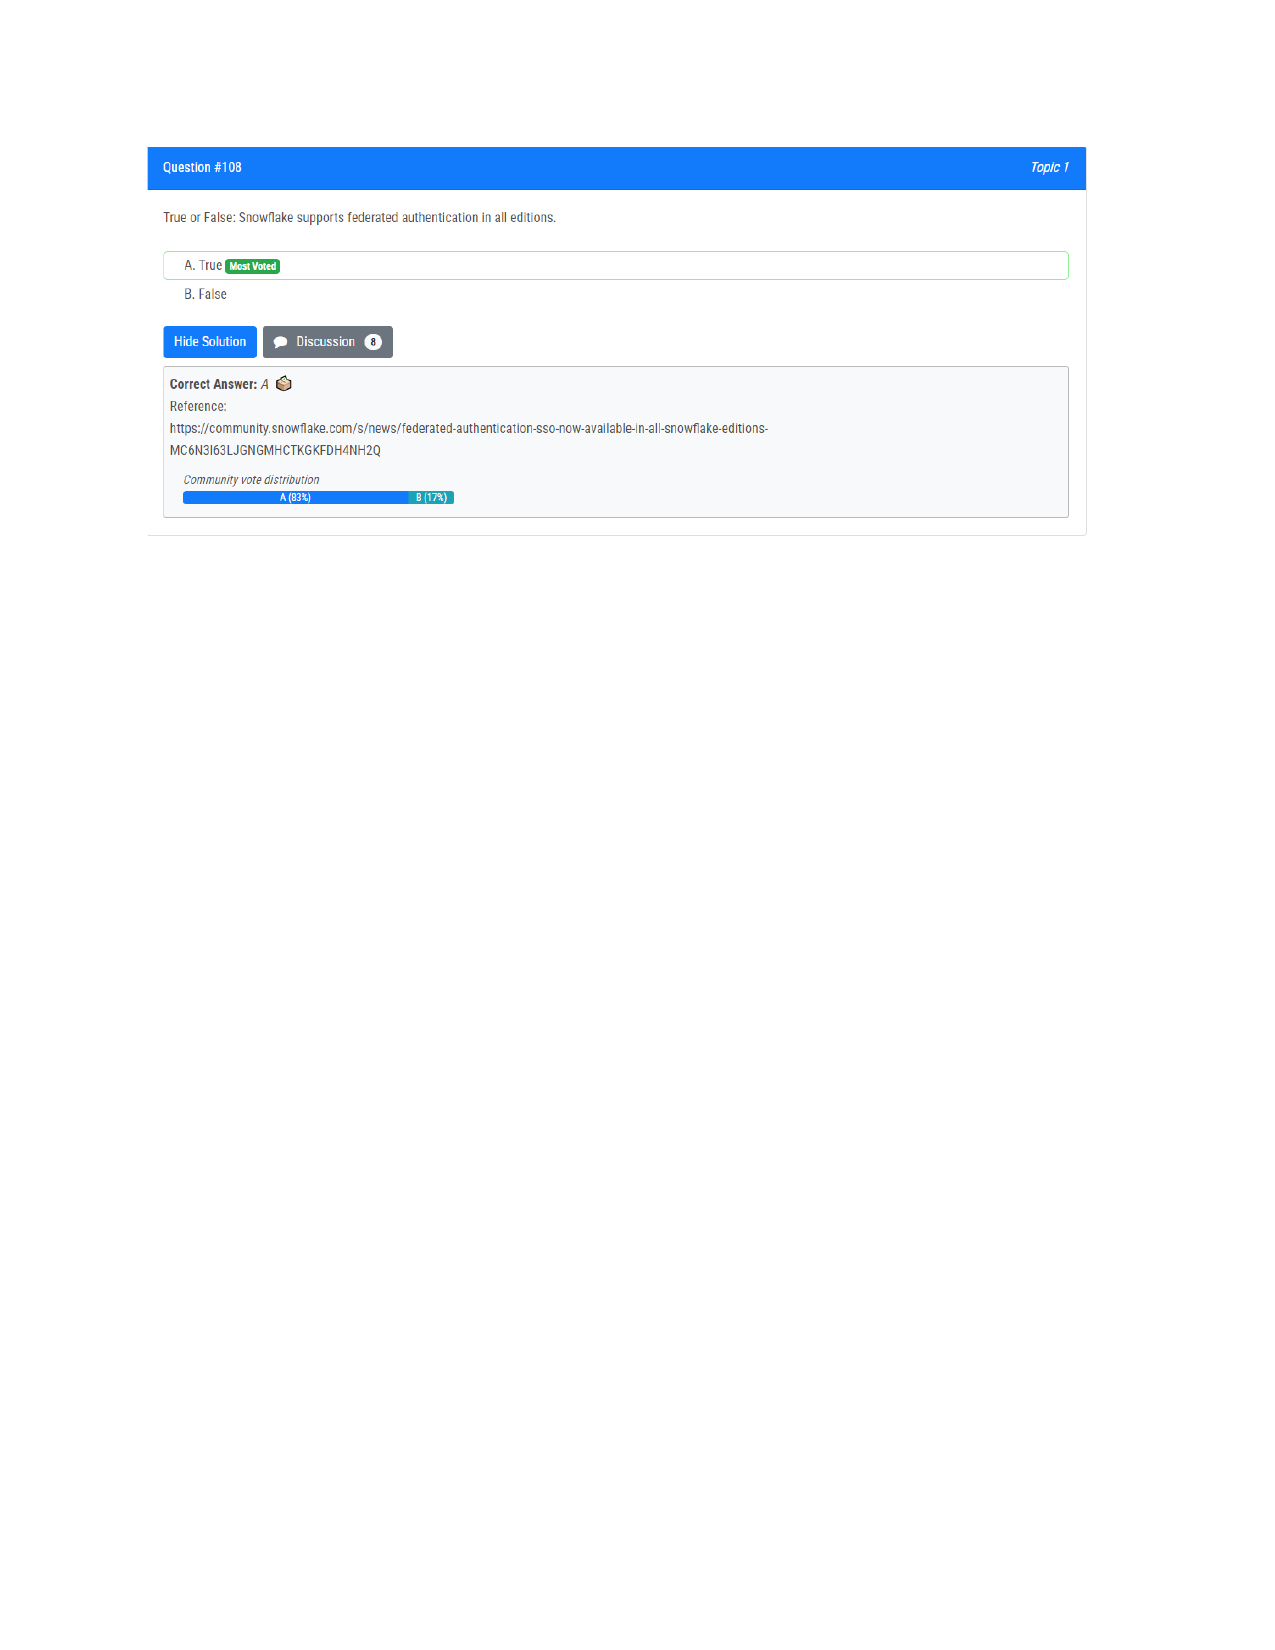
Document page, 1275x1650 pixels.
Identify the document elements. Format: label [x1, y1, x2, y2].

picture [147, 147, 1088, 538]
